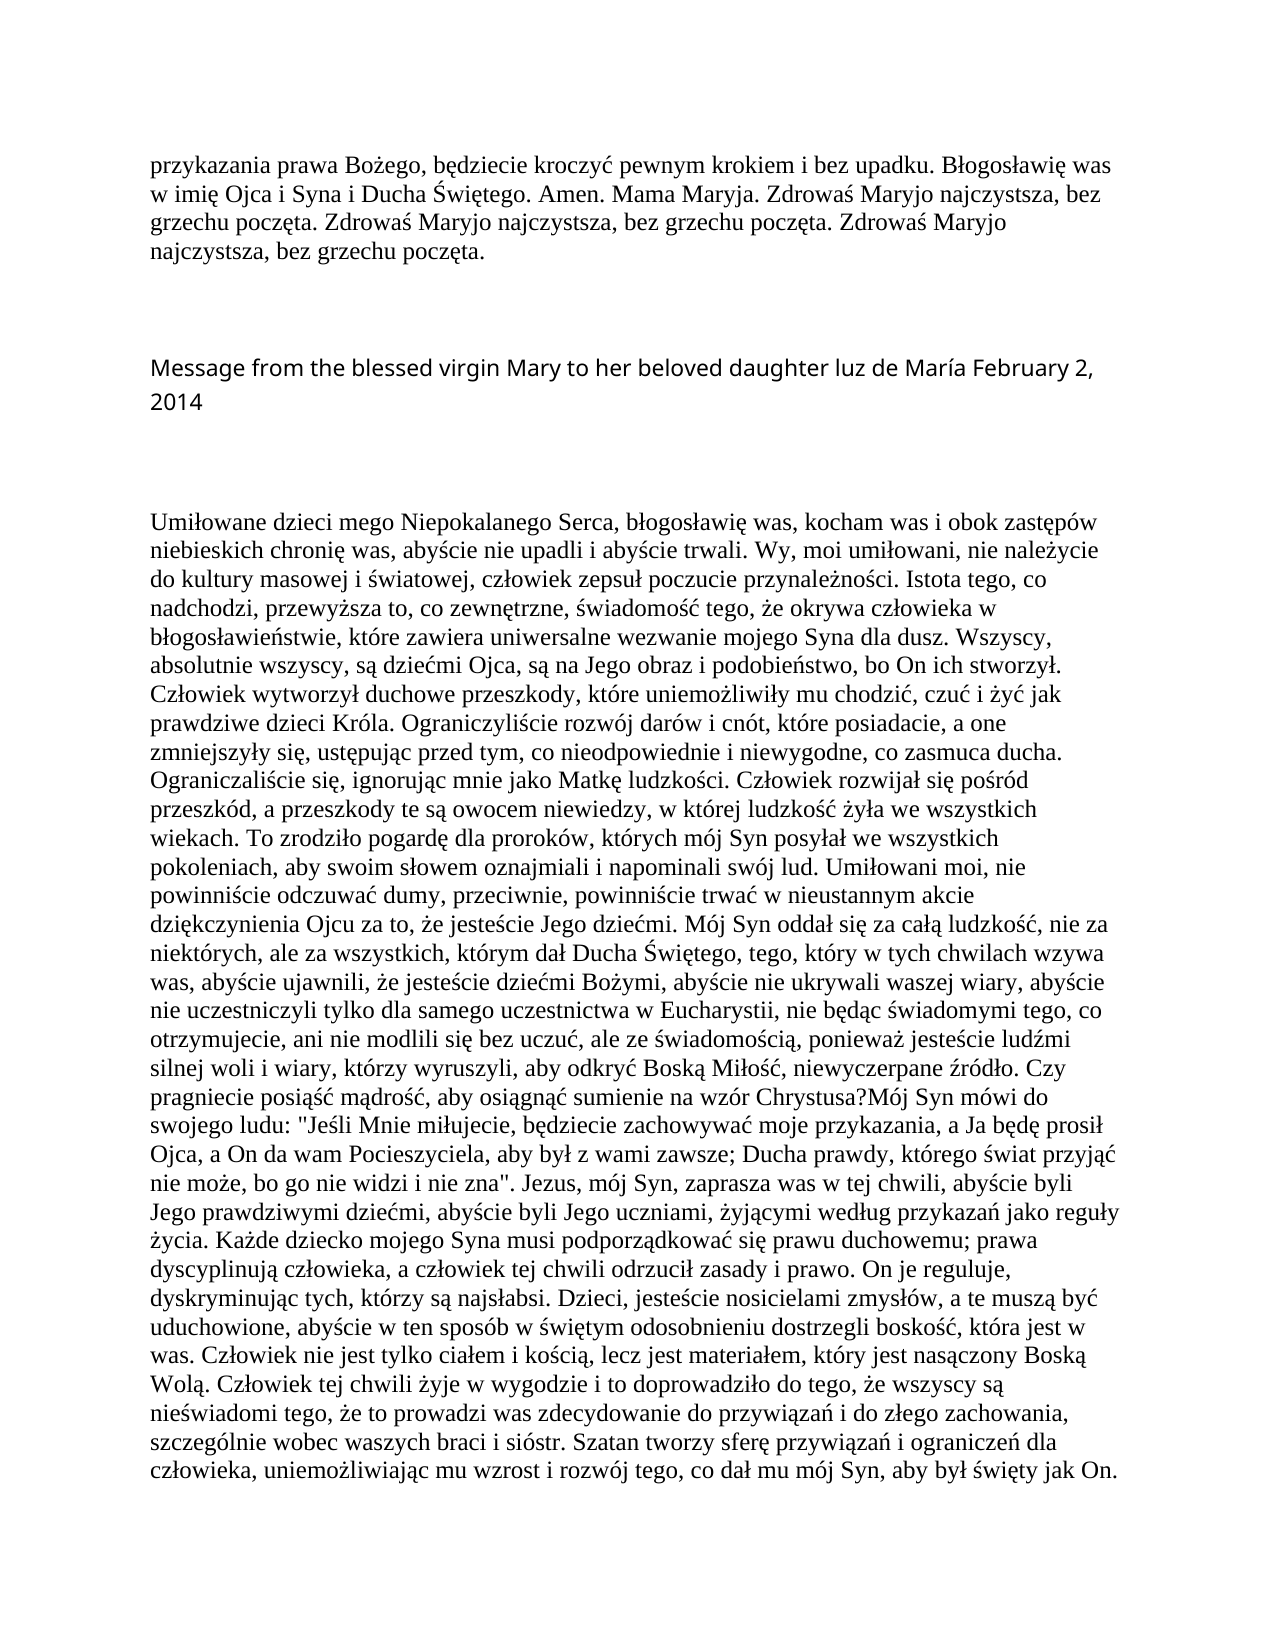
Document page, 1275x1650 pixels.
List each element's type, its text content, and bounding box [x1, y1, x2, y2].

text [150, 150, 1125, 265]
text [150, 507, 1125, 1484]
text Message from the blessed virgin Mary to her beloved daughter luz de María February 2, 2014 [150, 352, 1125, 417]
